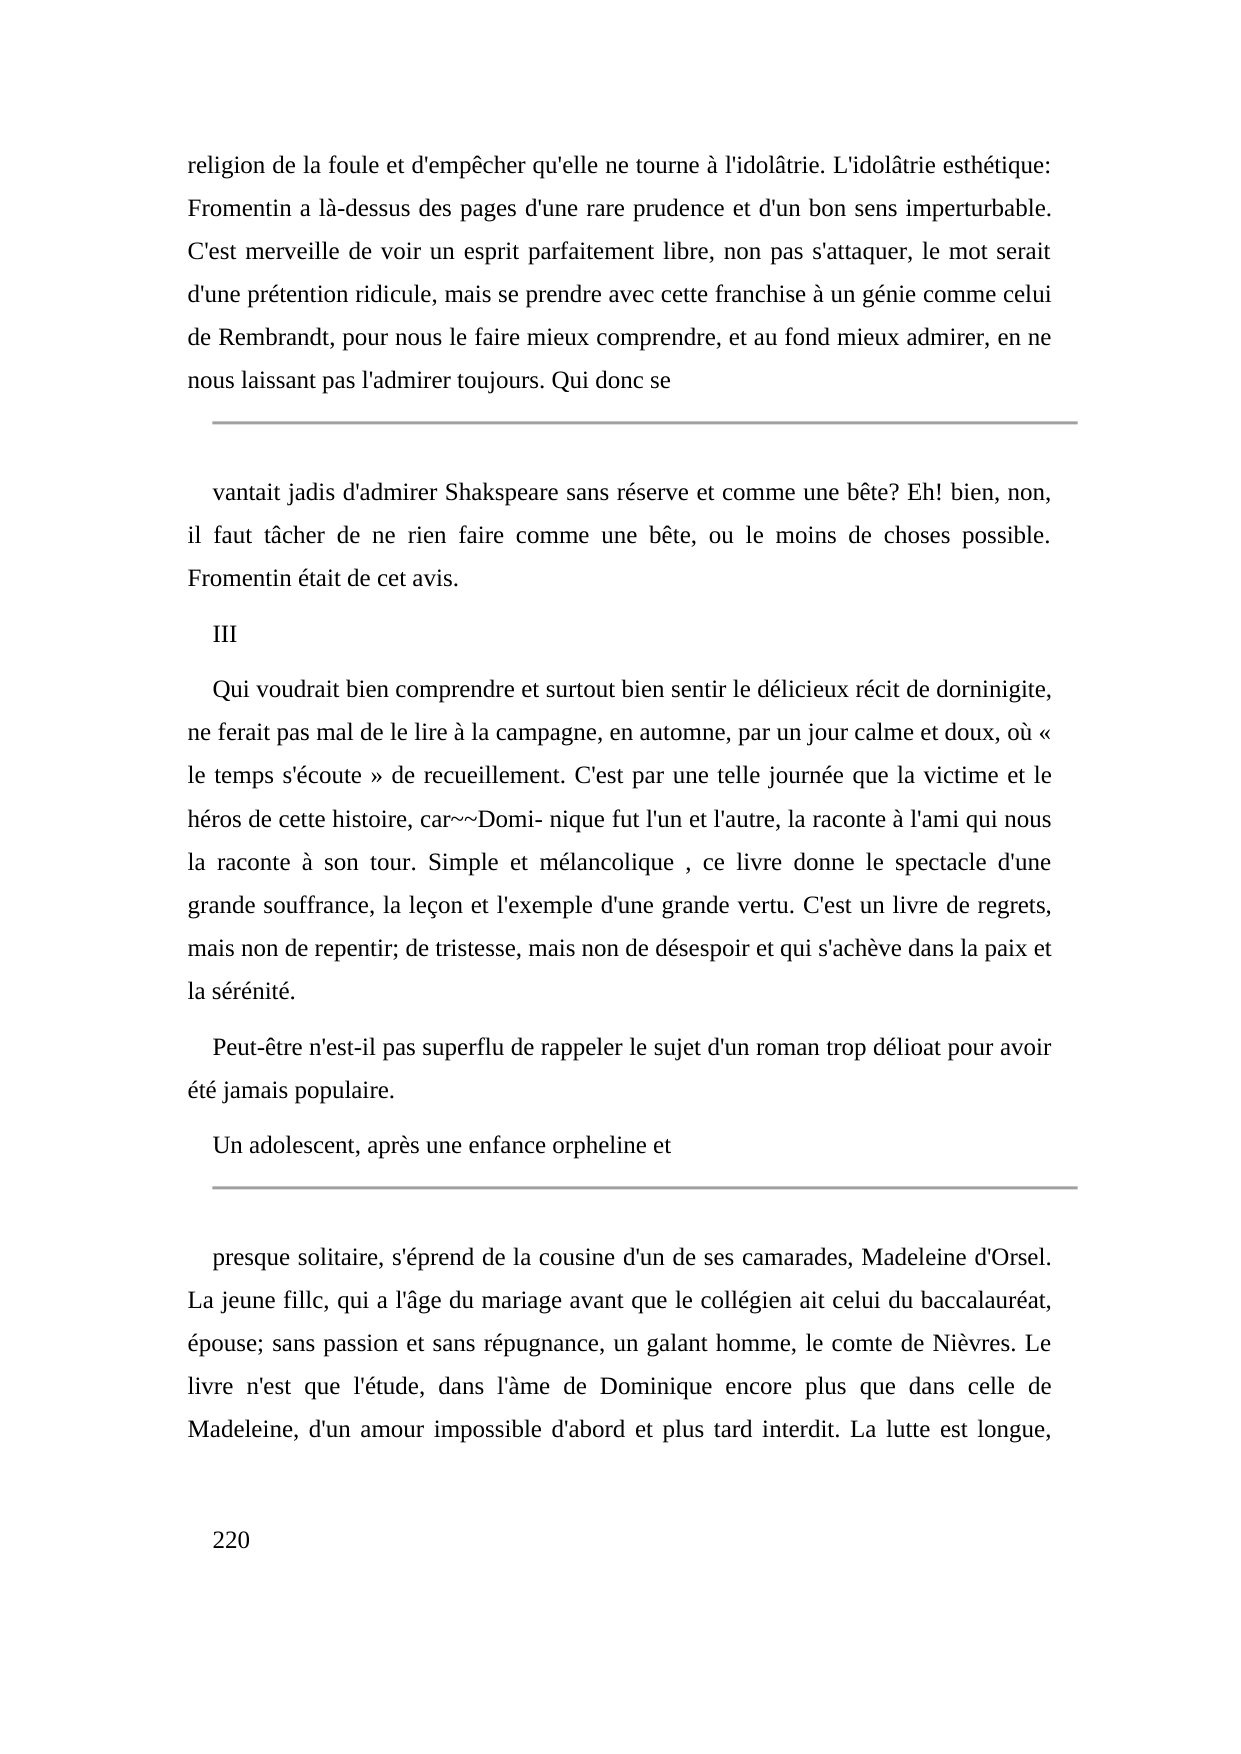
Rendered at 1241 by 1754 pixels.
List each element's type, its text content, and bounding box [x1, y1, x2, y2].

text Un adolescent, après une enfance orpheline et [187, 1131, 1053, 1159]
text Peut-être n'est-il pas superflu de rappeler le sujet d'un roman trop délioat pour avoir été jamais populaire. [187, 1032, 1053, 1104]
text vantait jadis d'admirer Shakspeare sans réserve et comme une bête? Eh! bien, non, il faut tâcher de ne rien faire comme une bête, ou le moins de choses possible. Fromentin était de cet avis. [187, 477, 1053, 592]
text III [187, 619, 1053, 647]
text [187, 1242, 1053, 1443]
text Qui voudrait bien comprendre et surtout bien sentir le délicieux récit de dorninigite, ne ferait pas mal de le lire à la campagne, en automne, par un jour calme et doux, où « le temps s'écoute » de recueillement. C'est par une telle journée que la victime et le héros de cette histoire, car~~Domi- nique fut l'un et l'autre, la raconte à l'ami qui nous la raconte à son tour. Simple et mélancolique , ce livre donne le spectacle d'une grande souffrance, la leçon et l'exemple d'une grande vertu. C'est un livre de regrets, mais non de repentir; de tristesse, mais non de désespoir et qui s'achève dans la paix et la sérénité. [187, 674, 1053, 1005]
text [187, 150, 1053, 394]
